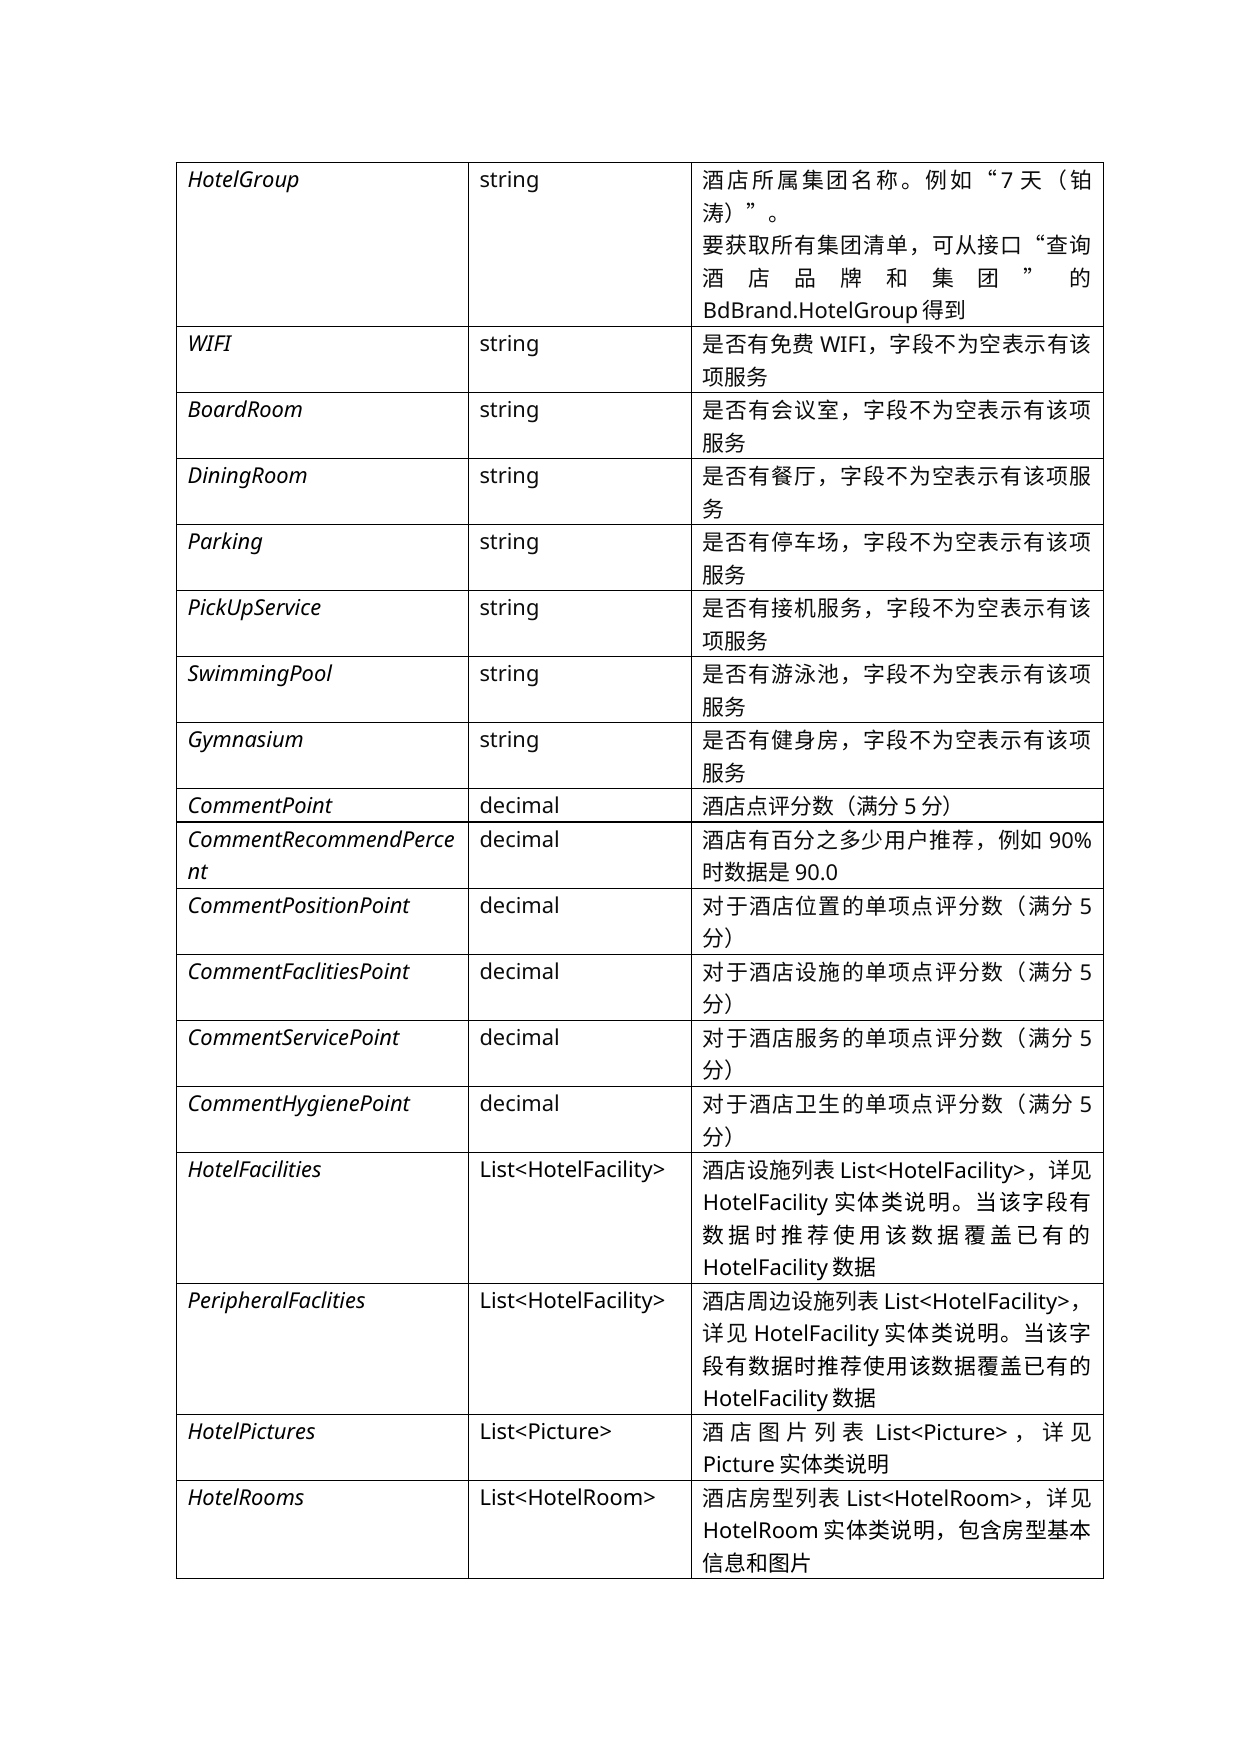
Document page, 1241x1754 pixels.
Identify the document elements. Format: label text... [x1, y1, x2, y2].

table_cell string [469, 163, 691, 326]
table_cell HotelPictures [177, 1415, 468, 1480]
table_cell List<HotelRoom> [469, 1481, 691, 1578]
table_cell CommentFaclitiesPoint [177, 955, 468, 1019]
table_cell 对于酒店服务的单项点评分数（满分5分） [692, 1021, 1103, 1086]
table_cell 酒店有百分之多少用户推荐，例如90%时数据是90.0 [692, 823, 1103, 887]
table_cell 是否有停车场，字段不为空表示有该项服务 [692, 525, 1103, 590]
table_cell 酒店周边设施列表List<HotelFacility>，详见HotelFacility实体类说明。当该字段有数据时推荐使用该数据覆盖已有的HotelFacility数据 [692, 1284, 1103, 1414]
table_cell 是否有餐厅，字段不为空表示有该项服务 [692, 459, 1103, 524]
table_cell 酒店房型列表List<HotelRoom>，详见HotelRoom实体类说明，包含房型基本信息和图片 [692, 1481, 1103, 1578]
table_cell decimal [469, 789, 691, 821]
table_cell BoardRoom [177, 393, 468, 458]
table_cell CommentServicePoint [177, 1021, 468, 1086]
table_cell decimal [469, 889, 691, 953]
table_cell CommentPoint [177, 789, 468, 821]
table_cell 是否有免费WIFI，字段不为空表示有该项服务 [692, 327, 1103, 392]
table_cell 对于酒店位置的单项点评分数（满分5分） [692, 889, 1103, 953]
table_cell HotelRooms [177, 1481, 468, 1578]
table_cell SwimmingPool [177, 657, 468, 722]
table_cell string [469, 525, 691, 590]
table_cell DiningRoom [177, 459, 468, 524]
table_cell Gymnasium [177, 723, 468, 788]
table_cell string [469, 723, 691, 788]
table_cell 是否有游泳池，字段不为空表示有该项服务 [692, 657, 1103, 722]
table_cell decimal [469, 1021, 691, 1086]
table_cell 酒店点评分数（满分5分） [692, 789, 1103, 821]
table_cell CommentPositionPoint [177, 889, 468, 953]
table_cell PickUpService [177, 591, 468, 656]
table_cell 是否有会议室，字段不为空表示有该项服务 [692, 393, 1103, 458]
table_cell PeripheralFaclities [177, 1284, 468, 1414]
table_cell string [469, 327, 691, 392]
table_cell 酒店图片列表List<Picture>，详见Picture实体类说明 [692, 1415, 1103, 1480]
table_cell string [469, 657, 691, 722]
table_cell 是否有健身房，字段不为空表示有该项服务 [692, 723, 1103, 788]
table_cell 酒店设施列表List<HotelFacility>，详见HotelFacility实体类说明。当该字段有数据时推荐使用该数据覆盖已有的HotelFacility数据 [692, 1153, 1103, 1283]
table_cell string [469, 393, 691, 458]
table_cell CommentHygienePoint [177, 1087, 468, 1152]
table_cell string [469, 591, 691, 656]
table_cell 是否有接机服务，字段不为空表示有该项服务 [692, 591, 1103, 656]
table_cell 对于酒店卫生的单项点评分数（满分5分） [692, 1087, 1103, 1152]
table_cell 酒店所属集团名称。例如“7天（铂涛）”。 要获取所有集团清单，可从接口“查询酒店品牌和集团”的BdBrand.HotelGroup得到 [692, 163, 1103, 326]
table_cell List<Picture> [469, 1415, 691, 1480]
table_cell Parking [177, 525, 468, 590]
table_cell List<HotelFacility> [469, 1153, 691, 1283]
table_cell decimal [469, 1087, 691, 1152]
table_cell WIFI [177, 327, 468, 392]
table_cell CommentRecommendPercent [177, 823, 468, 887]
table_cell decimal [469, 955, 691, 1019]
table_cell decimal [469, 823, 691, 887]
table_cell string [469, 459, 691, 524]
table_cell List<HotelFacility> [469, 1284, 691, 1414]
table_cell HotelFacilities [177, 1153, 468, 1283]
table_cell 对于酒店设施的单项点评分数（满分5分） [692, 955, 1103, 1019]
table_cell HotelGroup [177, 163, 468, 326]
